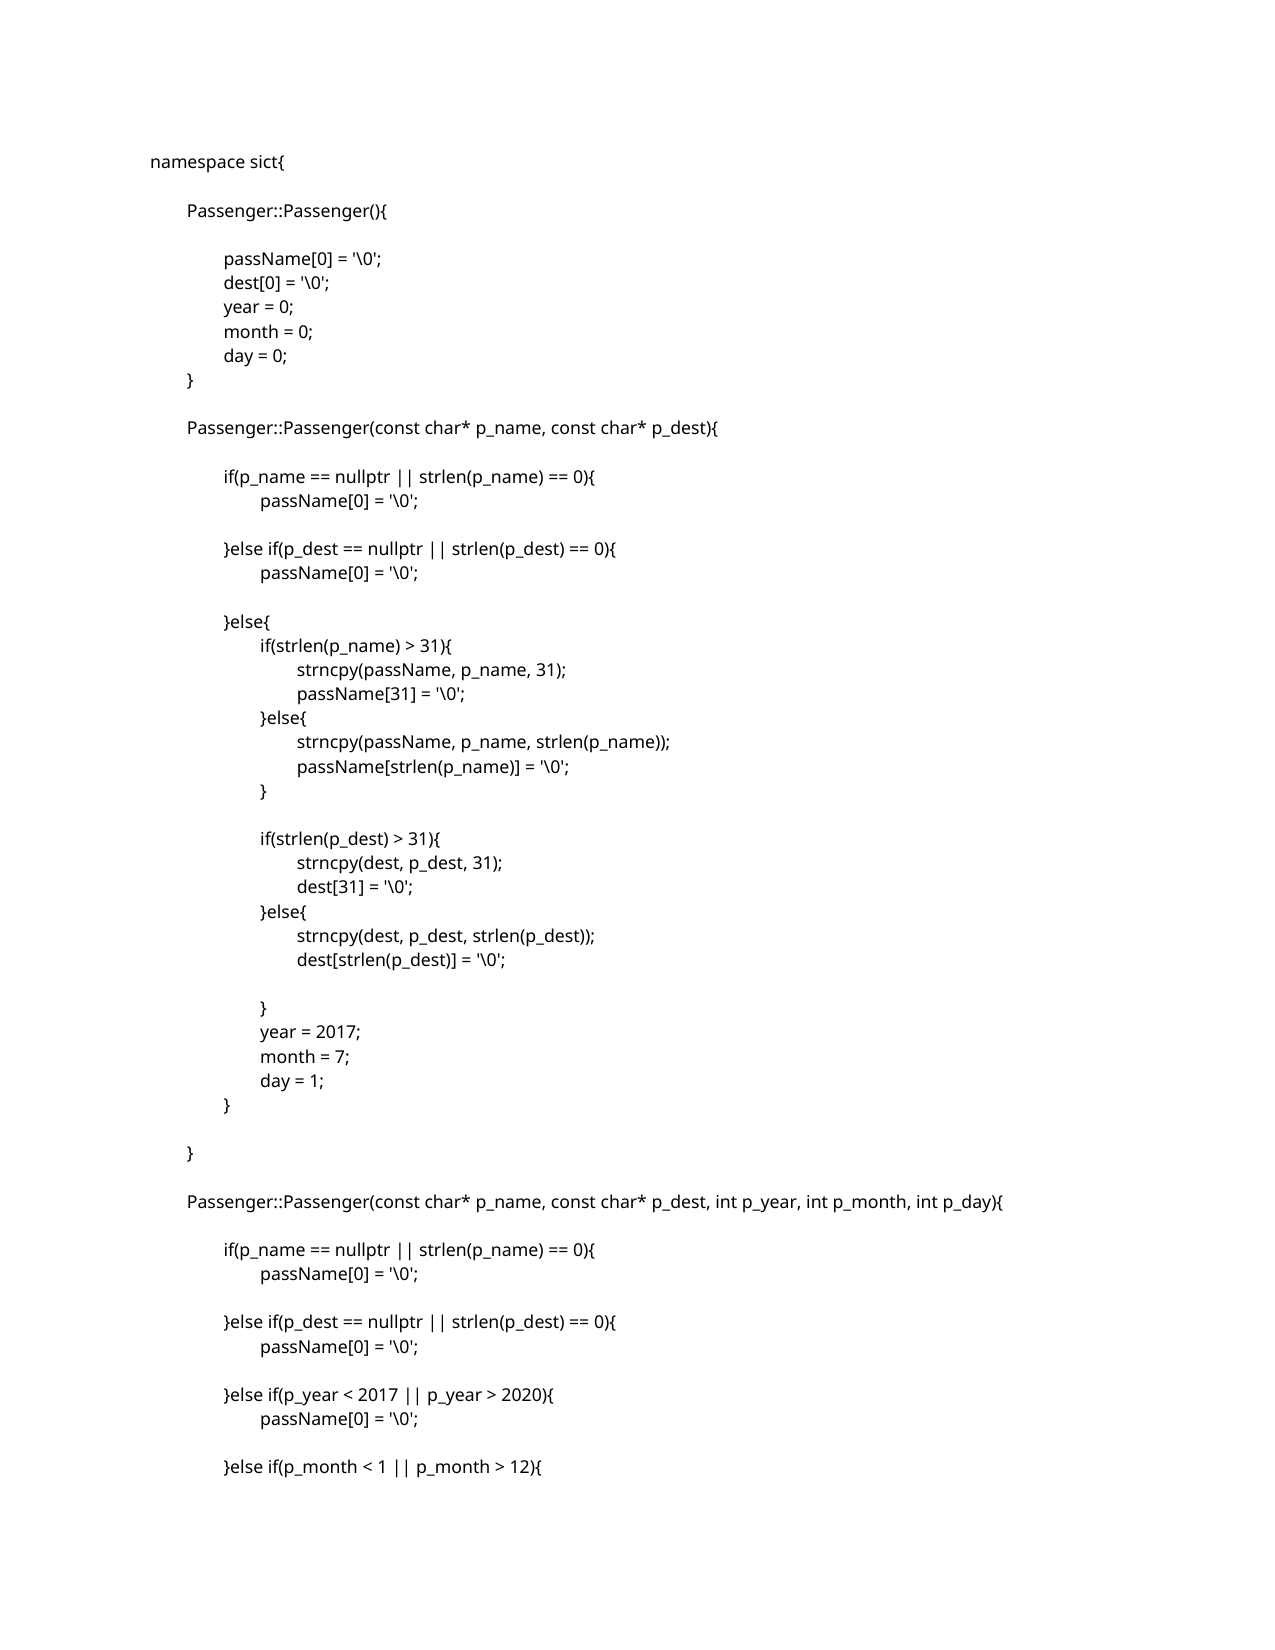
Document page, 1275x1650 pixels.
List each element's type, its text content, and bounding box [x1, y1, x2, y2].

text } [150, 1092, 1125, 1117]
text }else{ [150, 706, 1125, 730]
text }else if(p_year < 2017 || p_year > 2020){ [150, 1382, 1125, 1407]
text }else{ [150, 899, 1125, 923]
text dest[strlen(p_dest)] = '\0'; [150, 947, 1125, 972]
text dest[0] = '\0'; [150, 271, 1125, 295]
text }else{ [150, 609, 1125, 633]
text dest[31] = '\0'; [150, 875, 1125, 899]
text strncpy(dest, p_dest, 31); [150, 851, 1125, 875]
text }else if(p_month < 1 || p_month > 12){ [150, 1455, 1125, 1479]
text passName[0] = '\0'; [150, 1334, 1125, 1358]
text strncpy(passName, p_name, 31); [150, 657, 1125, 682]
text }else if(p_dest == nullptr || strlen(p_dest) == 0){ [150, 537, 1125, 561]
text Passenger::Passenger(const char* p_name, const char* p_dest, int p_year, int p_month, int p_day){ [150, 1189, 1125, 1213]
text } [150, 1141, 1125, 1165]
text namespace sict{ [150, 150, 1125, 174]
text day = 1; [150, 1068, 1125, 1092]
text strncpy(dest, p_dest, strlen(p_dest)); [150, 923, 1125, 947]
text Passenger::Passenger(){ [150, 198, 1125, 222]
text if(p_name == nullptr || strlen(p_name) == 0){ [150, 1237, 1125, 1262]
text passName[0] = '\0'; [150, 247, 1125, 271]
text passName[strlen(p_name)] = '\0'; [150, 754, 1125, 778]
text } [150, 996, 1125, 1020]
text year = 0; [150, 295, 1125, 319]
text Passenger::Passenger(const char* p_name, const char* p_dest){ [150, 416, 1125, 440]
text passName[31] = '\0'; [150, 682, 1125, 706]
text passName[0] = '\0'; [150, 561, 1125, 585]
text passName[0] = '\0'; [150, 1262, 1125, 1286]
text if(strlen(p_dest) > 31){ [150, 827, 1125, 851]
text year = 2017; [150, 1020, 1125, 1044]
text day = 0; [150, 343, 1125, 367]
text if(strlen(p_name) > 31){ [150, 633, 1125, 657]
text if(p_name == nullptr || strlen(p_name) == 0){ [150, 464, 1125, 488]
text passName[0] = '\0'; [150, 488, 1125, 512]
text strncpy(passName, p_name, strlen(p_name)); [150, 730, 1125, 754]
text passName[0] = '\0'; [150, 1407, 1125, 1431]
text } [150, 367, 1125, 392]
text month = 7; [150, 1044, 1125, 1068]
text month = 0; [150, 319, 1125, 343]
text } [150, 778, 1125, 802]
text }else if(p_dest == nullptr || strlen(p_dest) == 0){ [150, 1310, 1125, 1334]
